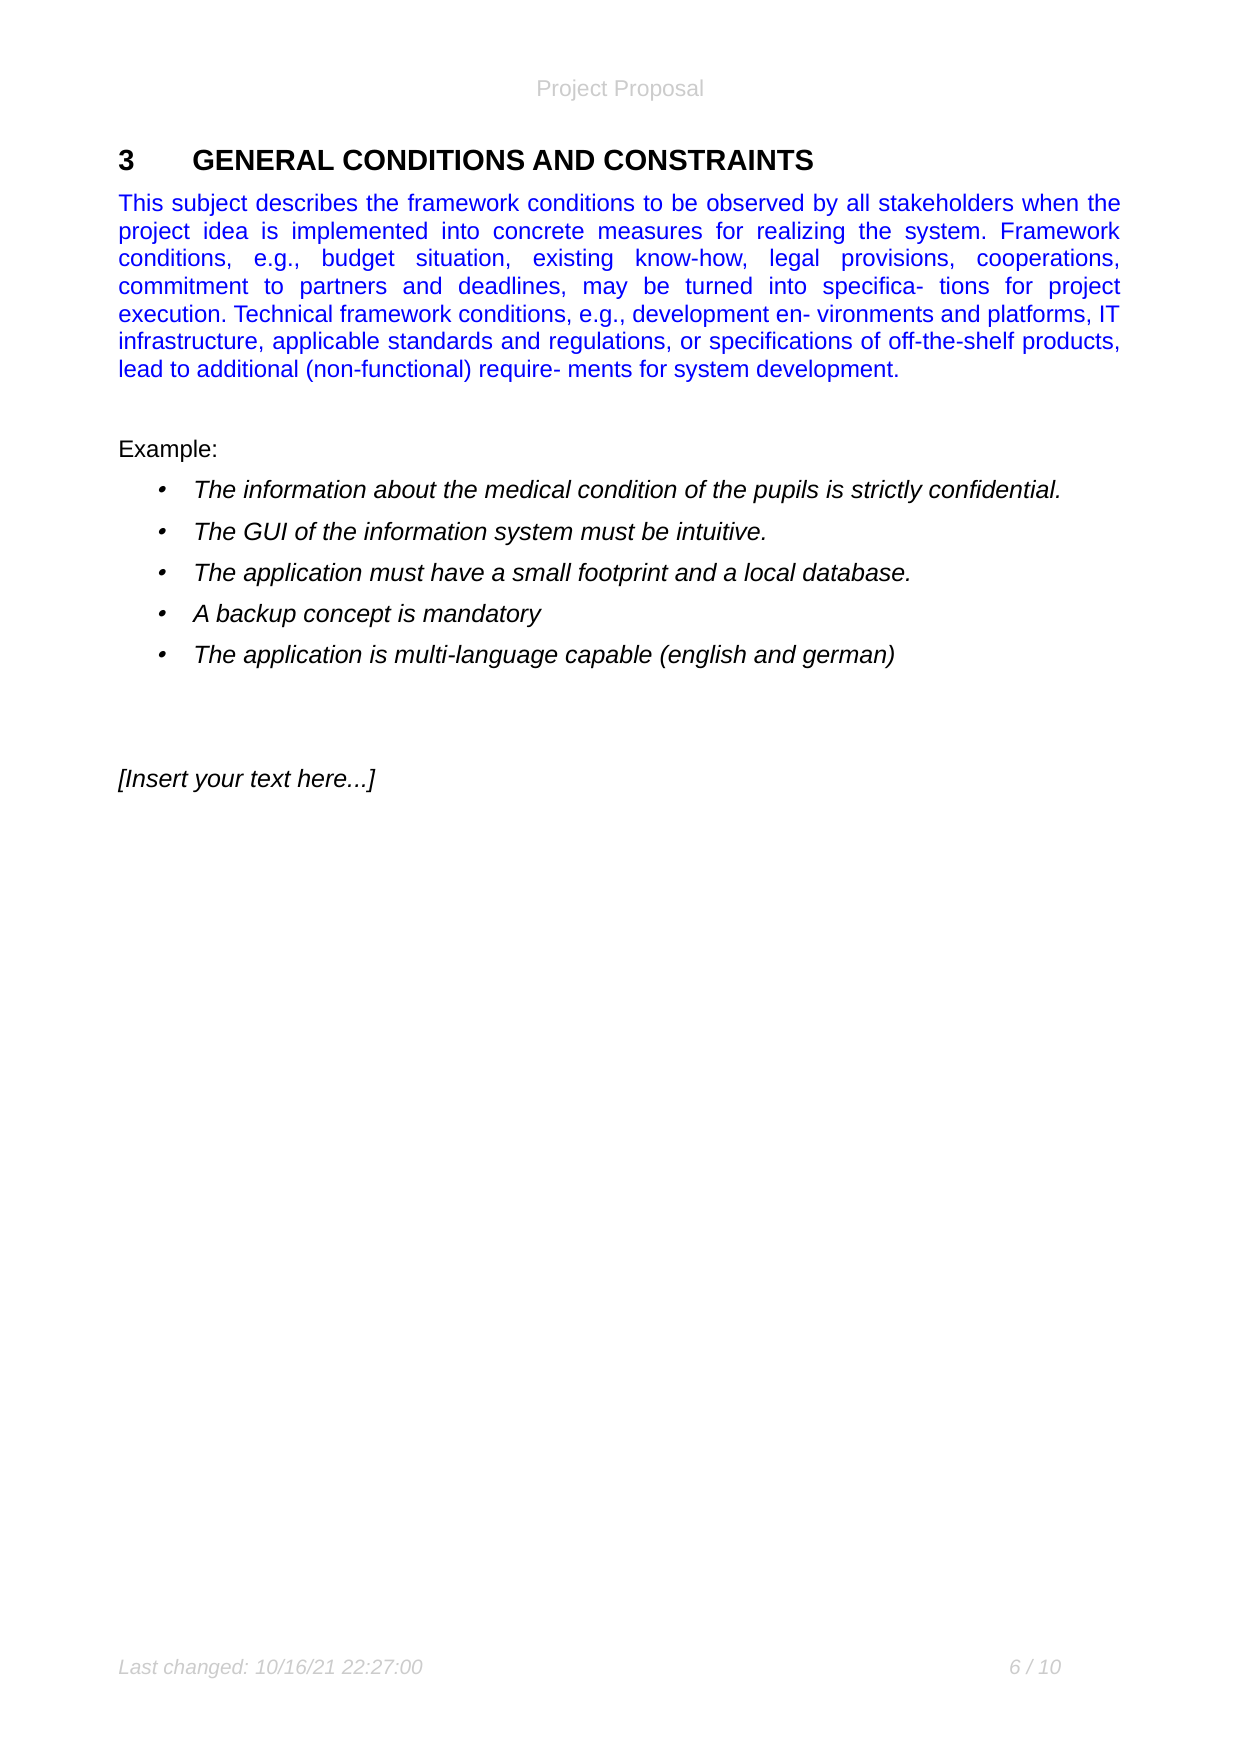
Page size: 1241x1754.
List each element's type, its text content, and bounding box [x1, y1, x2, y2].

text Example: [118, 435, 1122, 463]
text [Insert your text here...] [118, 764, 1122, 793]
subtitle General Conditions and Constraints [118, 143, 1122, 177]
list The information about the medical condition of the pupils is strictly confidential. [156, 475, 1122, 504]
list The application must have a small footprint and a local database. [156, 558, 1122, 587]
text This subject describes the framework conditions to be observed by all stakeholders when the project idea is implemented into concrete measures for realizing the system. Framework conditions, e.g., budget situation, existing know-how, legal provisions, cooperations, commitment to partners and deadlines, may be turned into specifica- tions for project execution. Technical framework conditions, e.g., development en- vironments and platforms, IT infrastructure, applicable standards and regulations, or specifications of off-the-shelf products, lead to additional (non-functional) require- ments for system development. [118, 189, 1122, 382]
list A backup concept is mandatory [156, 599, 1122, 628]
list The application is multi-language capable (english and german) [156, 641, 1122, 669]
list The GUI of the information system must be intuitive. [156, 516, 1122, 545]
